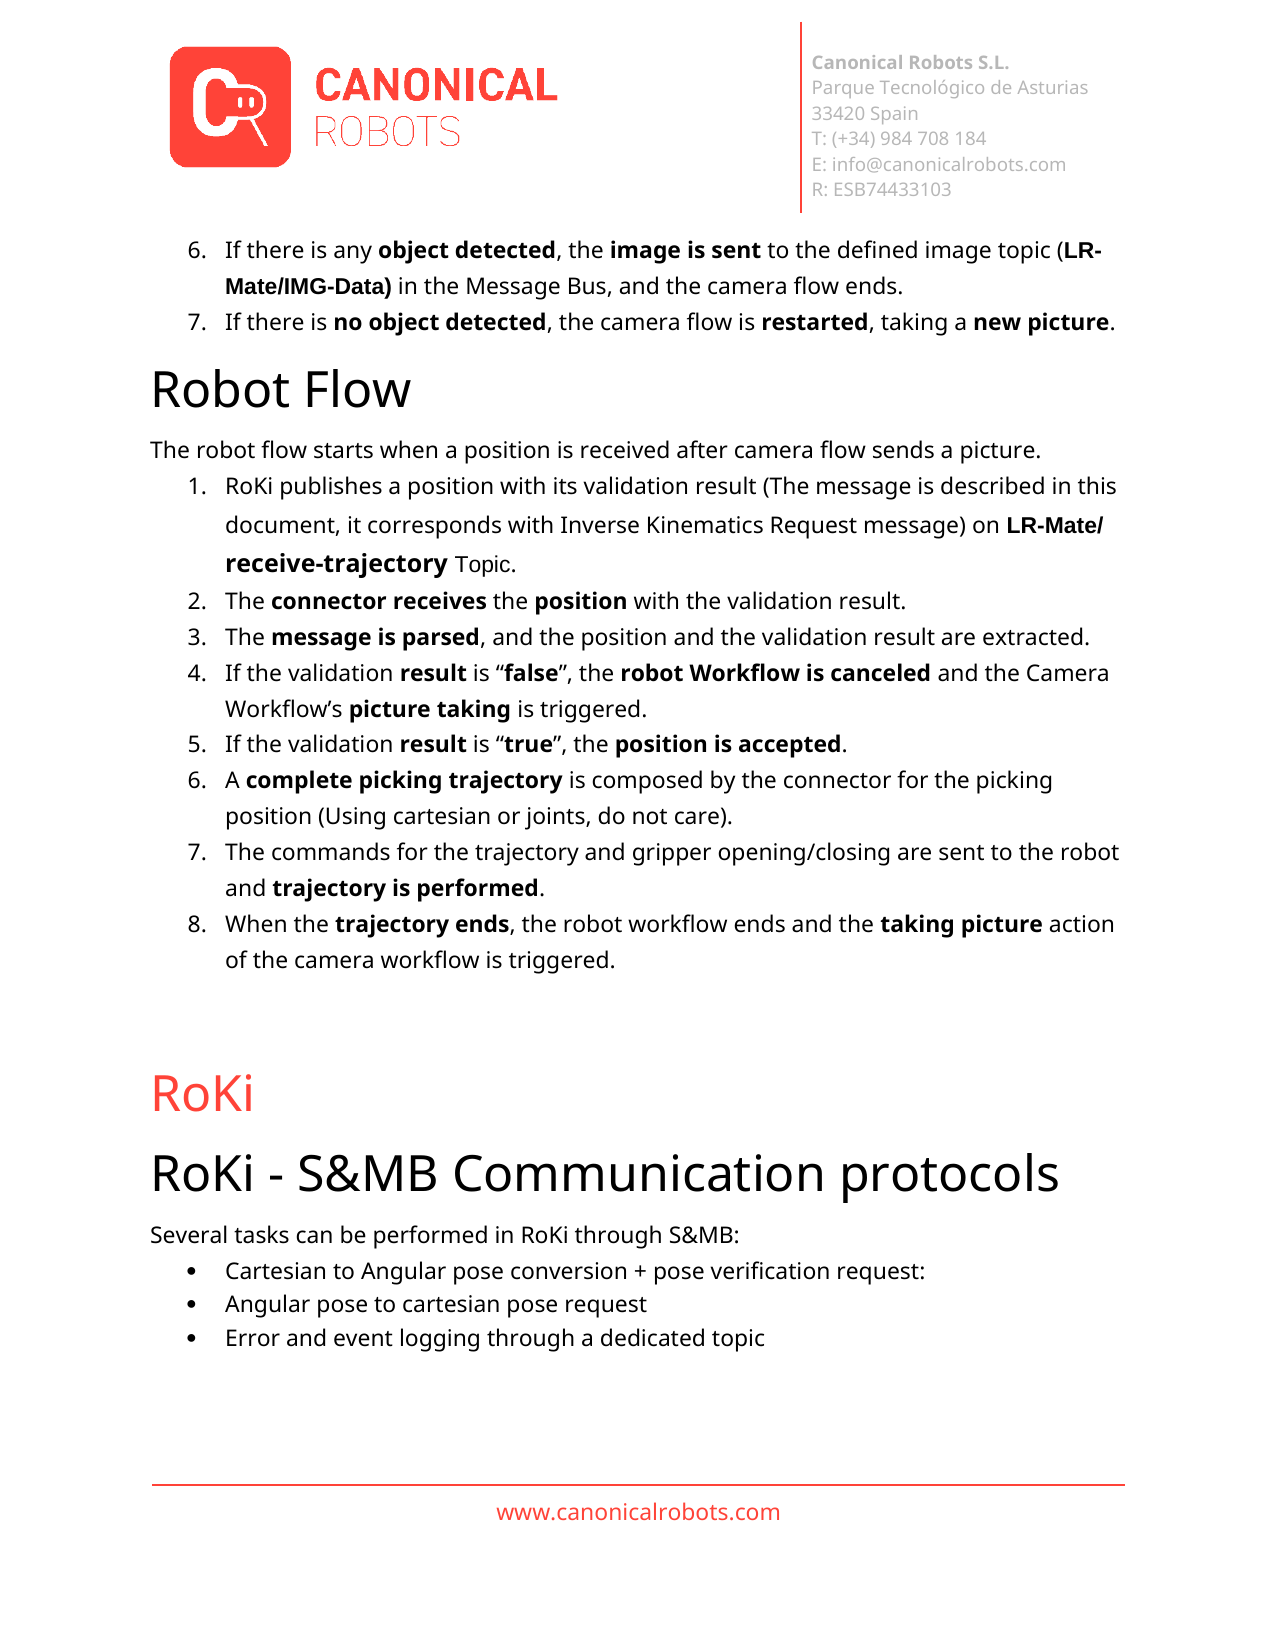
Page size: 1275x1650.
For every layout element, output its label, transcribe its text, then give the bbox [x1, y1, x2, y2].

list If the validation result is “false”, the robot Workflow is canceled and the Camera Workflow’s picture taking is triggered. [187, 657, 1125, 724]
list The commands for the trajectory and gripper opening/closing are sent to the robot and trajectory is performed. [187, 836, 1125, 903]
picture [161, 32, 575, 180]
list If there is no object detected, the camera flow is restarted, taking a new picture. [187, 306, 1125, 337]
list If there is any object detected, the image is sent to the defined image topic (LR-Mate/IMG-Data) in the Message Bus, and the camera flow ends. [187, 234, 1125, 301]
subtitle RoKi [150, 1058, 1125, 1126]
list Error and event logging through a dedicated topic [187, 1322, 1125, 1353]
list When the trajectory ends, the robot workflow ends and the taking picture action of the camera workflow is triggered. [187, 908, 1125, 975]
list A complete picking trajectory is composed by the connector for the picking position (Using cartesian or joints, do not care). [187, 764, 1125, 832]
list The connector receives the position with the validation result. [187, 585, 1125, 616]
text Several tasks can be performed in RoKi through S&MB: [150, 1219, 1125, 1250]
list RoKi publishes a position with its validation result (The message is described in this document, it corresponds with Inverse Kinematics Request message) on LR-Mate/ receive-trajectory Topic. [187, 470, 1125, 579]
text The robot flow starts when a position is received after camera flow sends a picture. [150, 434, 1125, 465]
list If the validation result is “true”, the position is accepted. [187, 728, 1125, 760]
subtitle Robot Flow [150, 353, 1125, 422]
list Angular pose to cartesian pose request [187, 1288, 1125, 1320]
list Cartesian to Angular pose conversion + pose verification request: [187, 1255, 1125, 1286]
list The message is parsed, and the position and the validation result are extracted. [187, 621, 1125, 652]
subtitle RoKi - S&MB Communication protocols [150, 1138, 1125, 1206]
